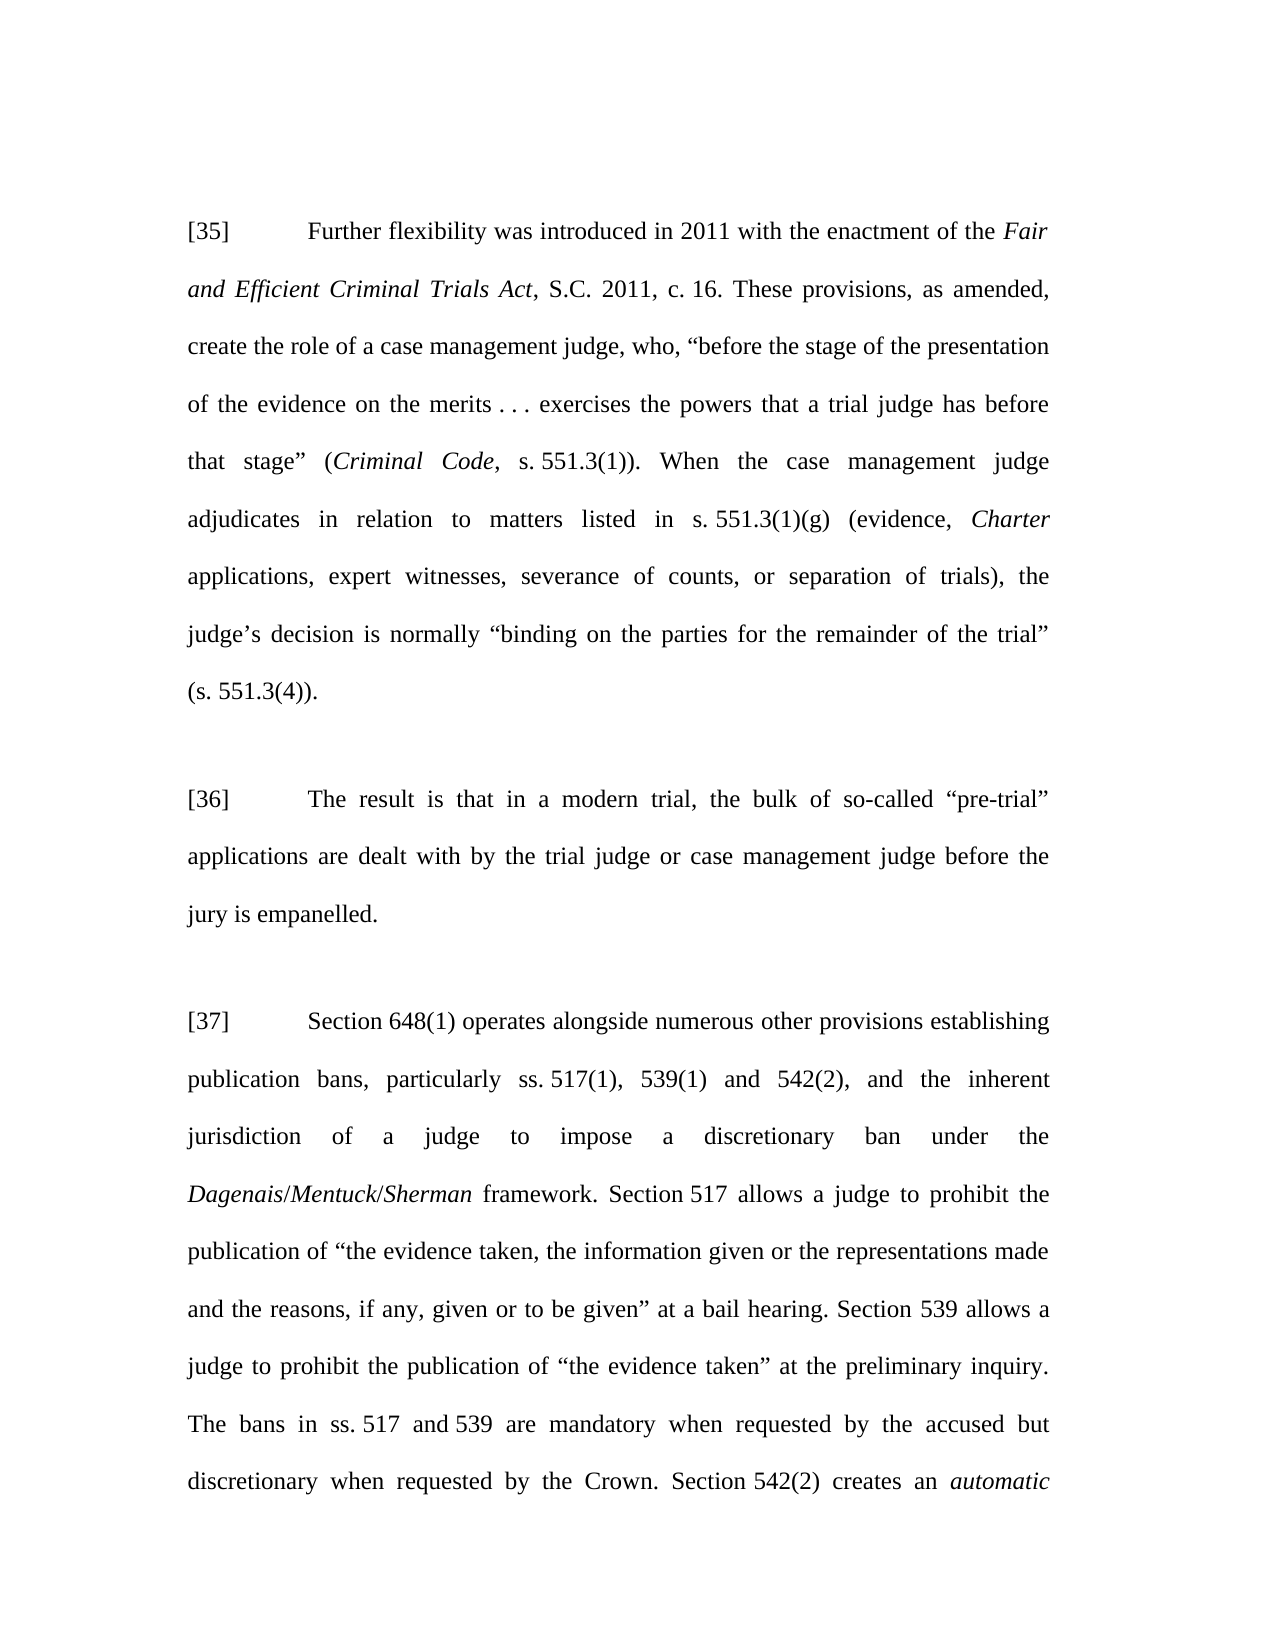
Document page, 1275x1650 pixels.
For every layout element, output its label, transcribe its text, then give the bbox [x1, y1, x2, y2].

text Further flexibility was introduced in 2011 with the enactment of the Fair and Efficient Criminal Trials Act, S.C. 2011, c. 16. These provisions, as amended, create the role of a case management judge, who, “before the stage of the presentation of the evidence on the merits . . . exercises the powers that a trial judge has before that stage” (Criminal Code, s. 551.3(1)). When the case management judge adjudicates in relation to matters listed in s. 551.3(1)(g) (evidence, Charter applications, expert witnesses, severance of counts, or separation of trials), the judge’s decision is normally “binding on the parties for the remainder of the trial” (s. 551.3(4)). [187, 216, 1050, 705]
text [187, 1006, 1050, 1495]
text The result is that in a modern trial, the bulk of so-called “pre-trial” applications are dealt with by the trial judge or case management judge before the jury is empanelled. [187, 784, 1050, 928]
